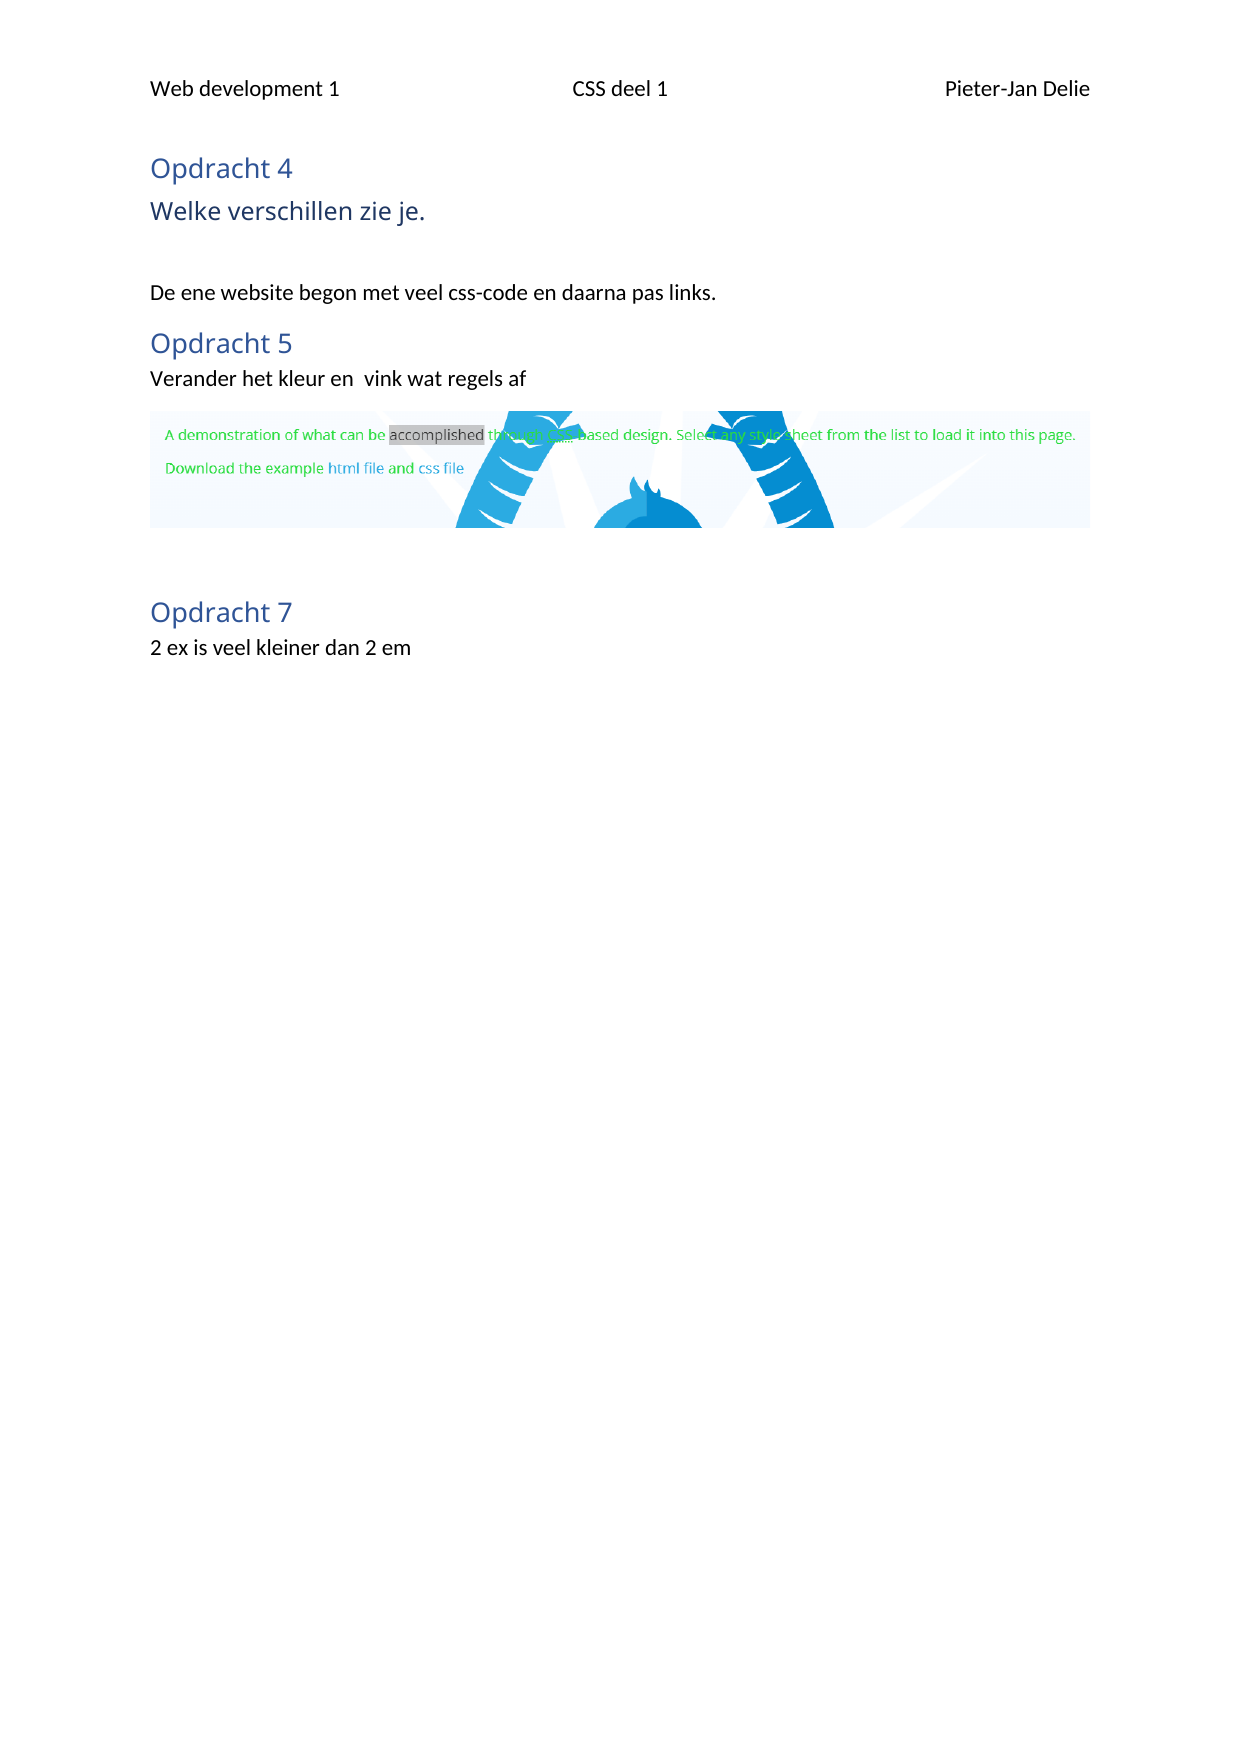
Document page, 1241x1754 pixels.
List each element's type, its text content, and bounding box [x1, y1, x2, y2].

text 2 ex is veel kleiner dan 2 em [150, 633, 1090, 661]
text Verander het kleur en vink wat regels af [150, 364, 1090, 392]
subtitle Opdracht 4 [150, 150, 1090, 187]
subtitle Opdracht 7 [150, 593, 1090, 630]
picture [150, 411, 806, 528]
subtitle Welke verschillen zie je. [150, 194, 1090, 228]
subtitle Opdracht 5 [150, 324, 1090, 361]
text De ene website begon met veel css-code en daarna pas links. [150, 278, 1090, 306]
picture [783, 411, 1091, 528]
picture [754, 437, 777, 448]
